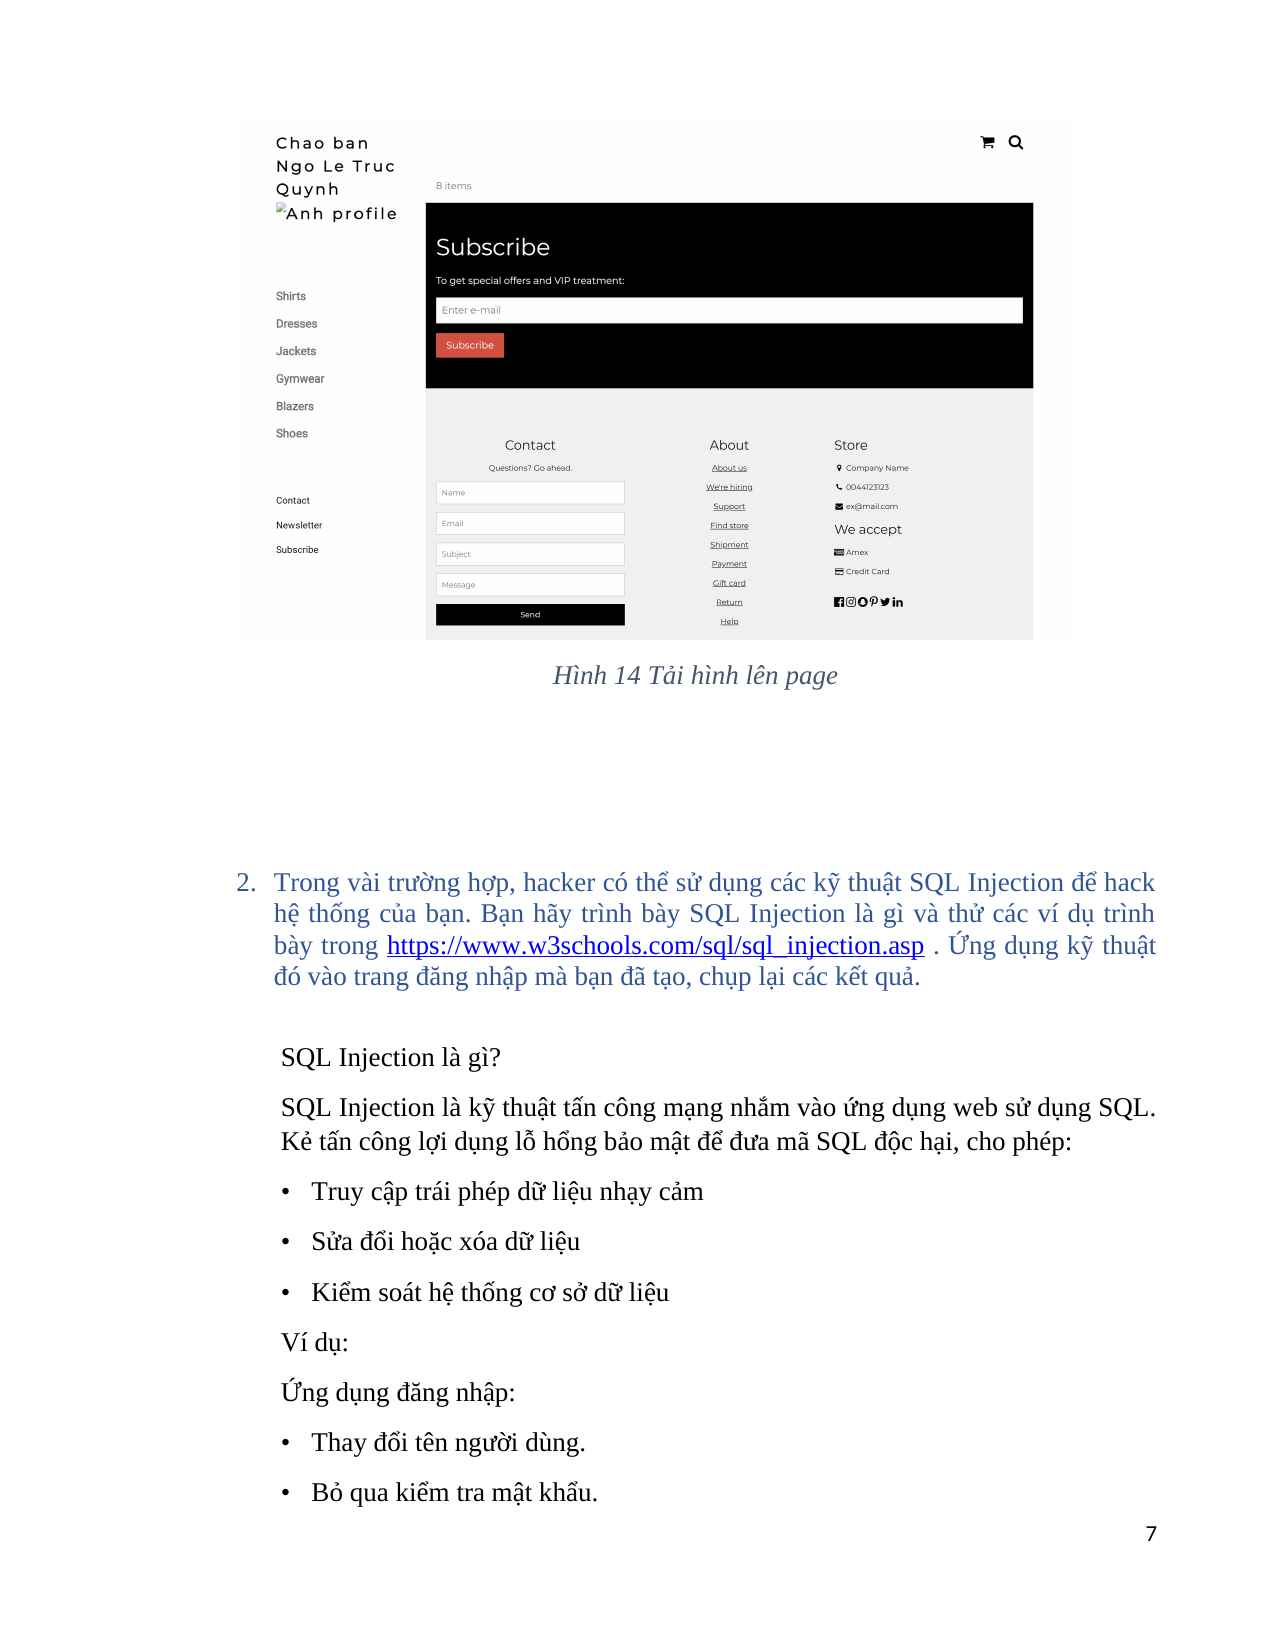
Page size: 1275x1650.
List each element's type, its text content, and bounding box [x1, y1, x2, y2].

text Ví dụ: [281, 1326, 1157, 1357]
text • Kiểm soát hệ thống cơ sở dữ liệu [281, 1276, 1157, 1307]
text • Thay đổi tên người dùng. [281, 1426, 1157, 1457]
picture [236, 118, 1074, 640]
text Hình 14 Tải hình lên page [236, 659, 1157, 690]
text SQL Injection là gì? [281, 1041, 1157, 1072]
subtitle Trong vài trường hợp, hacker có thể sử dụng các kỹ thuật SQL Injection để hack hệ thống của bạn. Bạn hãy trình bày SQL Injection là gì và thử các ví dụ trình bày trong https://www.w3schools.com/sql/sql_injection.asp . Ứng dụng kỹ thuật đó vào trang đăng nhập mà bạn đã tạo, chụp lại các kết quả. [236, 866, 1157, 991]
text SQL Injection là kỹ thuật tấn công mạng nhắm vào ứng dụng web sử dụng SQL. Kẻ tấn công lợi dụng lỗ hổng bảo mật để đưa mã SQL độc hại, cho phép: [281, 1091, 1157, 1156]
text Ứng dụng đăng nhập: [281, 1376, 1157, 1407]
text • Truy cập trái phép dữ liệu nhạy cảm [281, 1175, 1157, 1206]
text • Bỏ qua kiểm tra mật khẩu. [281, 1476, 1157, 1508]
text • Sửa đổi hoặc xóa dữ liệu [281, 1225, 1157, 1257]
